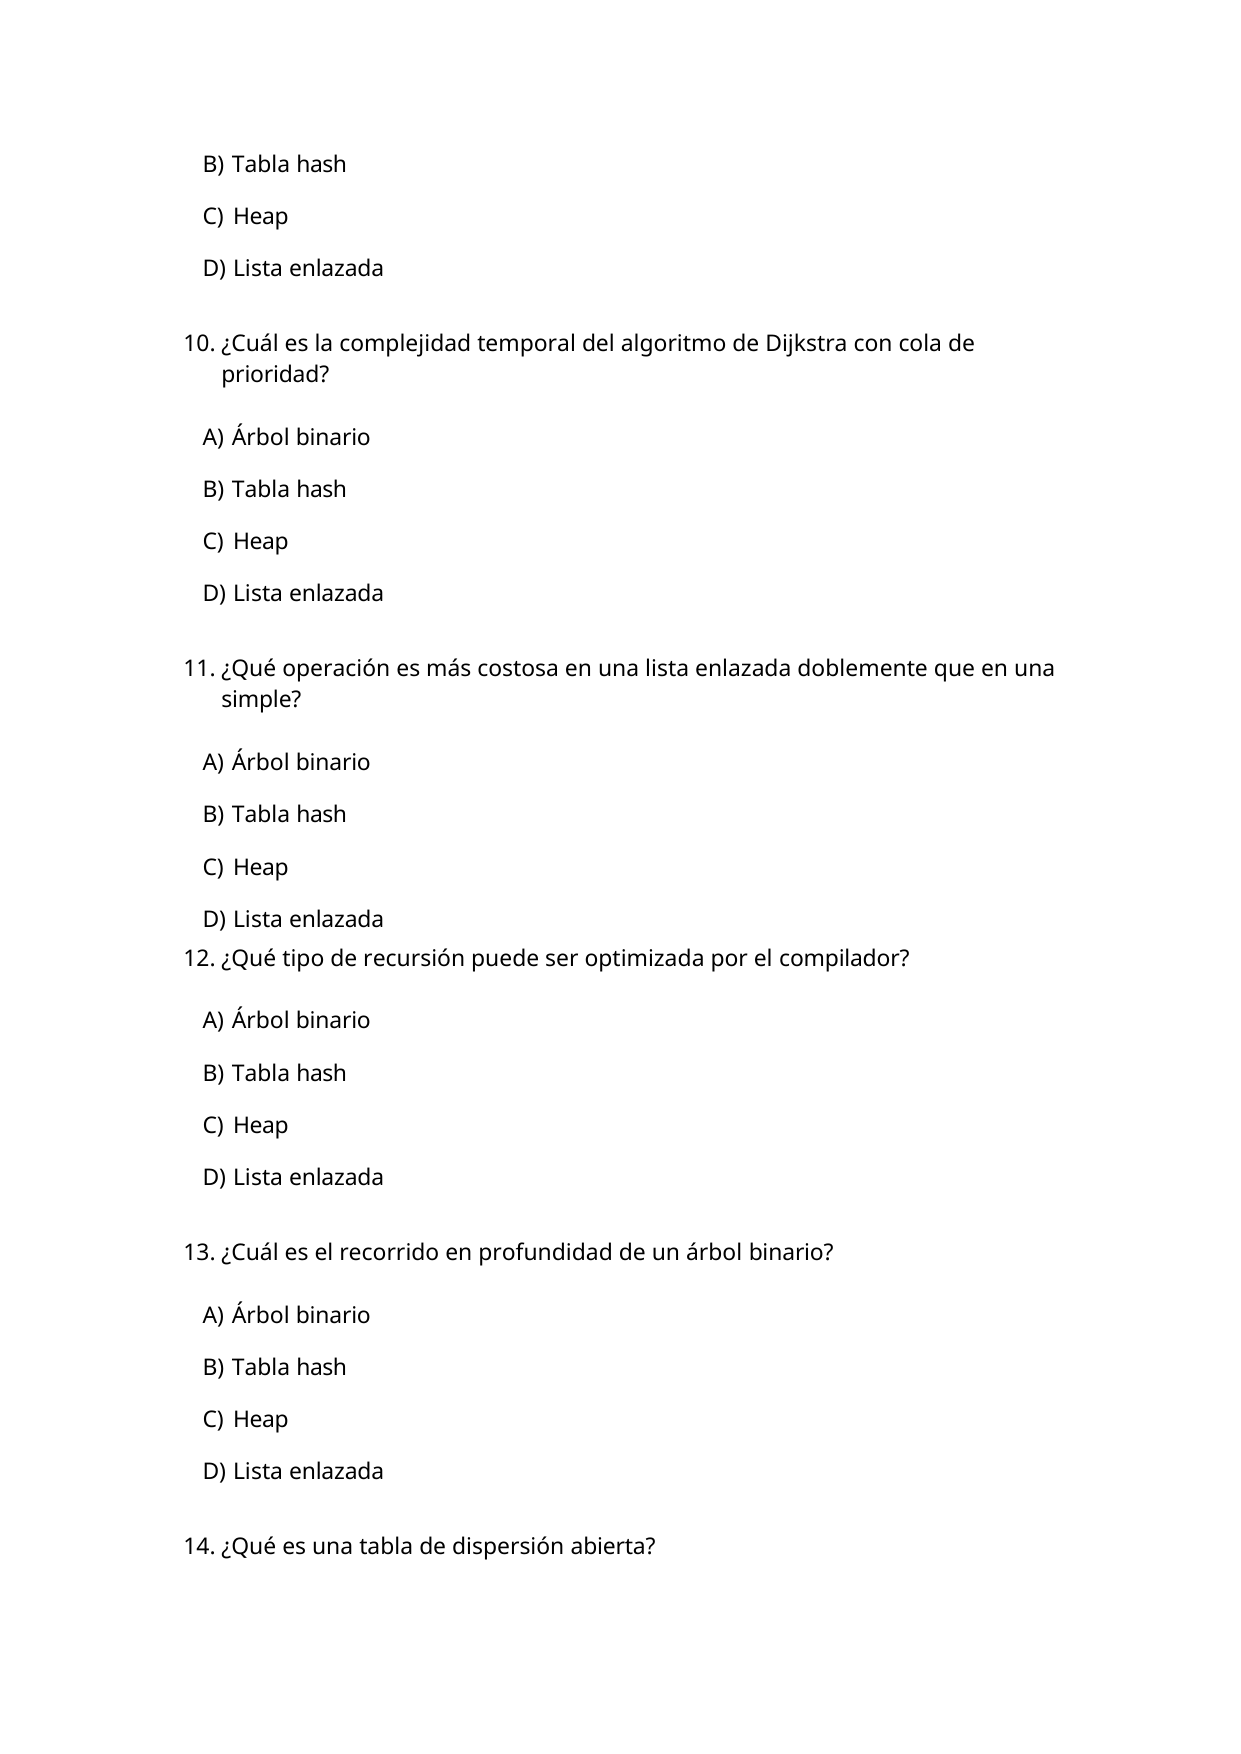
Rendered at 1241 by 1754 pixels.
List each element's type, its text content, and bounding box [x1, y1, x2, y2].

list ¿Qué es una tabla de dispersión abierta? [183, 1530, 1063, 1561]
list Heap [202, 1109, 1063, 1140]
list Tabla hash [202, 148, 1063, 179]
list ¿Qué tipo de recursión puede ser optimizada por el compilador? [183, 941, 1063, 973]
list Heap [202, 200, 1063, 231]
list Lista enlazada [202, 252, 1063, 283]
list ¿Cuál es el recorrido en profundidad de un árbol binario? [183, 1236, 1063, 1267]
list Tabla hash [202, 798, 1063, 830]
list Árbol binario [202, 1004, 1063, 1036]
list Lista enlazada [202, 903, 1063, 934]
list Heap [202, 1403, 1063, 1434]
list ¿Qué operación es más costosa en una lista enlazada doblemente que en una simple? [183, 652, 1063, 714]
list Lista enlazada [202, 1455, 1063, 1486]
list Heap [202, 851, 1063, 882]
list Heap [202, 525, 1063, 556]
list Tabla hash [202, 1057, 1063, 1088]
list Tabla hash [202, 473, 1063, 504]
list ¿Cuál es la complejidad temporal del algoritmo de Dijkstra con cola de prioridad? [183, 327, 1063, 389]
list Árbol binario [202, 1298, 1063, 1330]
list Árbol binario [202, 746, 1063, 778]
list Árbol binario [202, 421, 1063, 452]
list Lista enlazada [202, 577, 1063, 608]
list Lista enlazada [202, 1161, 1063, 1192]
list Tabla hash [202, 1351, 1063, 1382]
